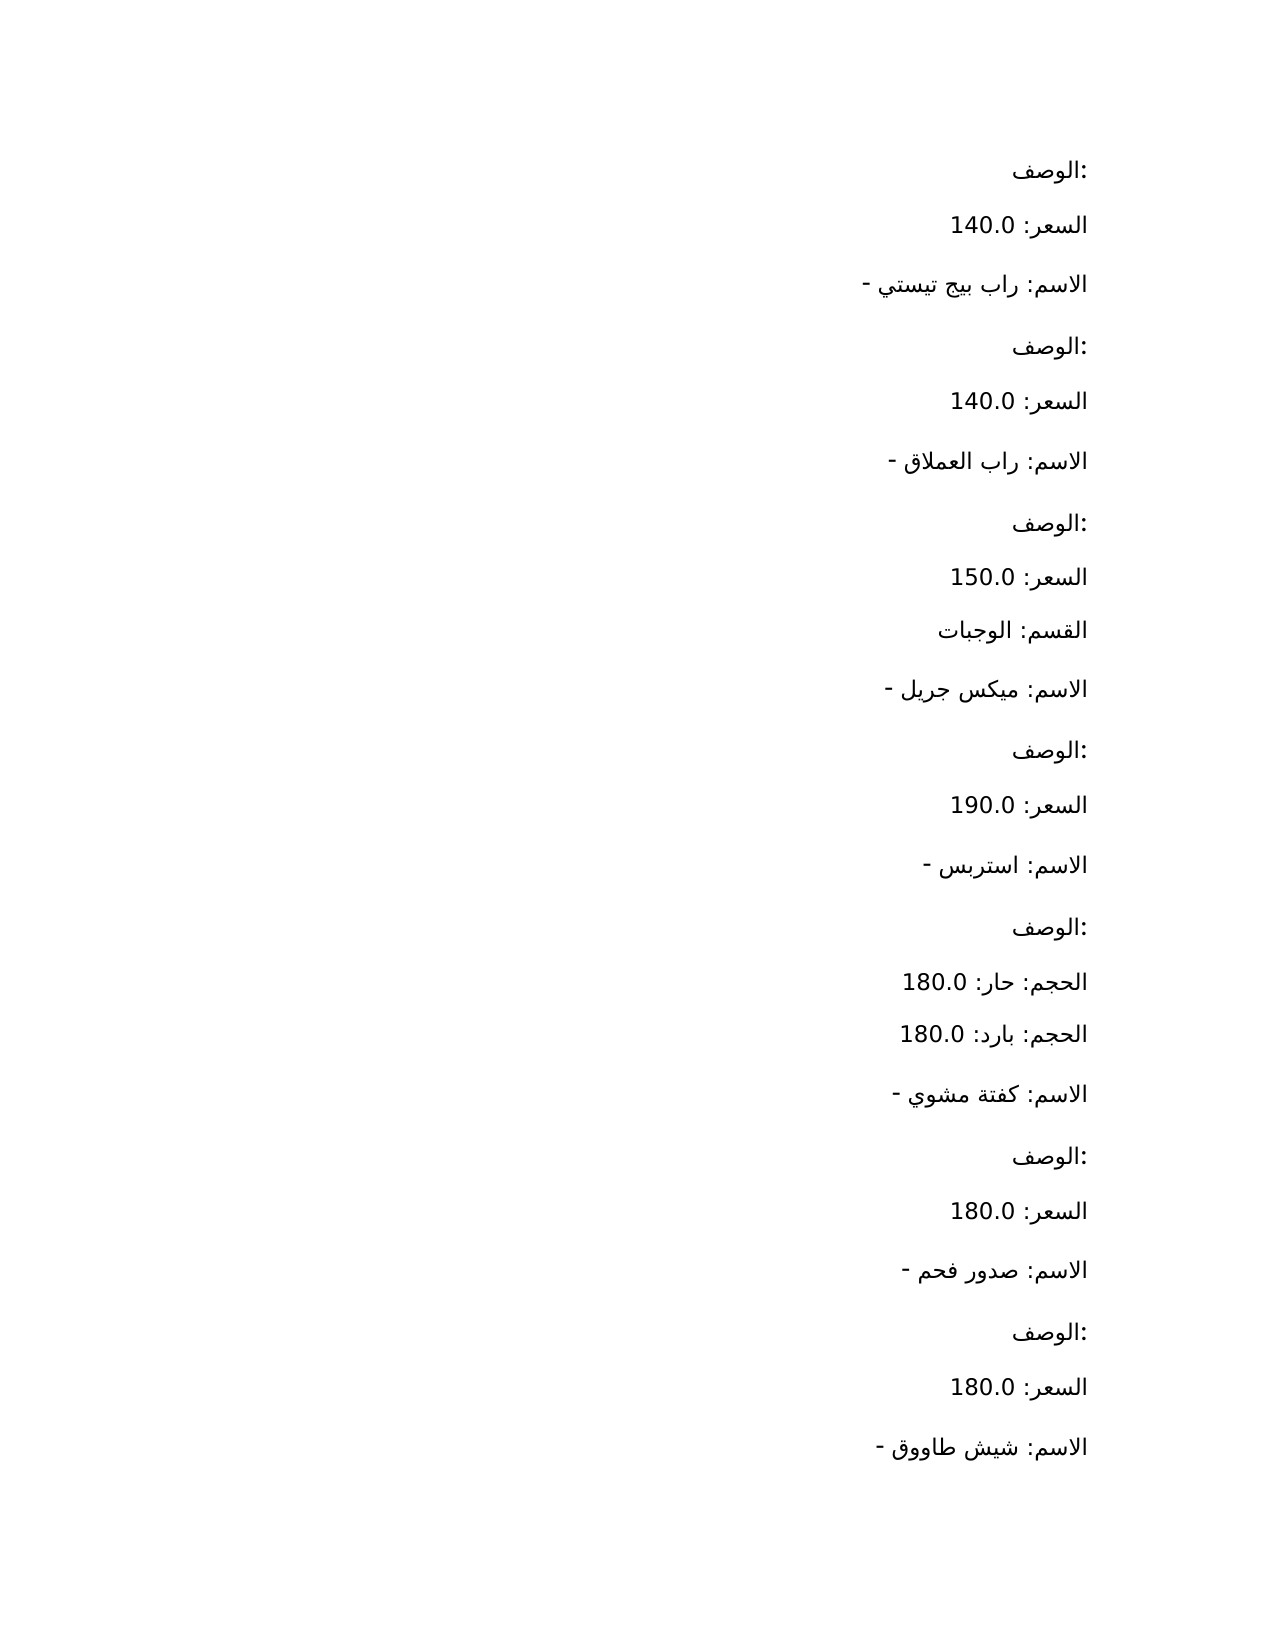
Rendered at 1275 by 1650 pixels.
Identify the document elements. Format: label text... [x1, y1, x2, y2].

text الوصف: [187, 1136, 1087, 1172]
text - الاسم: راب بيج تيستي [187, 264, 1087, 300]
text السعر: 140.0 [187, 212, 1087, 238]
text السعر: 140.0 [187, 388, 1087, 415]
text - الاسم: ميكس جريل [187, 669, 1087, 704]
text الوصف: [187, 907, 1087, 942]
text السعر: 150.0 [187, 564, 1087, 591]
text السعر: 190.0 [187, 792, 1087, 819]
text الوصف: [187, 150, 1087, 186]
text السعر: 180.0 [187, 1198, 1087, 1224]
text الوصف: [187, 503, 1087, 538]
text - الاسم: استربس [187, 845, 1087, 881]
text الوصف: [187, 1312, 1087, 1348]
text الحجم: بارد: 180.0 [187, 1021, 1087, 1048]
text الوصف: [187, 326, 1087, 362]
text - الاسم: شيش طاووق [187, 1427, 1087, 1463]
text - الاسم: كفتة مشوي [187, 1074, 1087, 1110]
text الوصف: [187, 731, 1087, 766]
text القسم: الوجبات [187, 617, 1087, 644]
text - الاسم: صدور فحم [187, 1251, 1087, 1286]
text - الاسم: راب العملاق [187, 441, 1087, 477]
text السعر: 180.0 [187, 1374, 1087, 1401]
text الحجم: حار: 180.0 [187, 969, 1087, 995]
